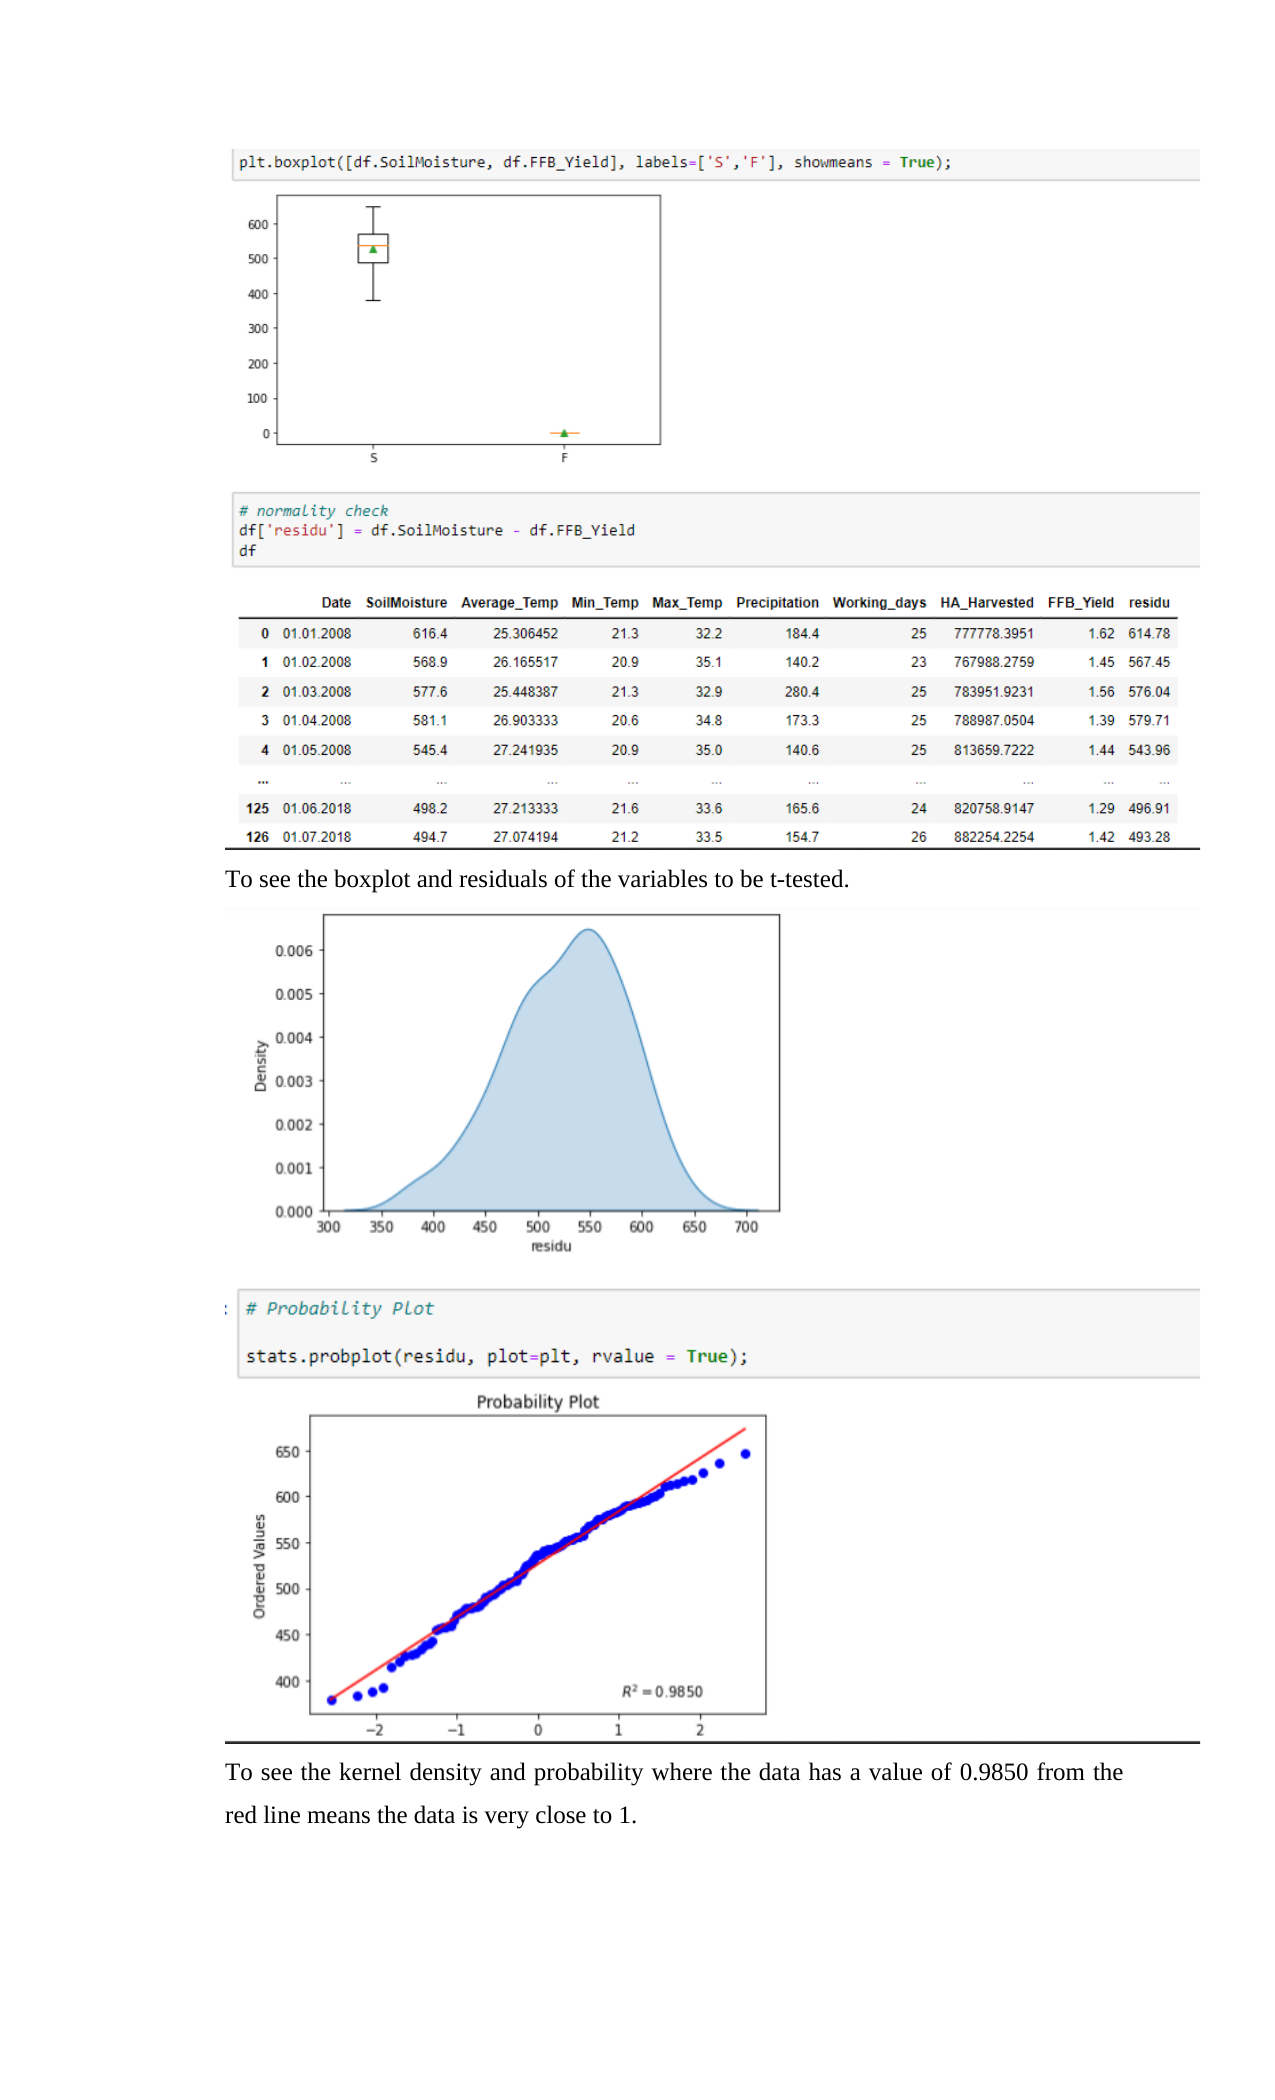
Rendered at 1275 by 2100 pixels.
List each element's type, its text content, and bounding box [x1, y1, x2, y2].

list To see the boxplot and residuals of the variables to be t-tested. [225, 864, 1125, 893]
picture [225, 907, 1200, 1744]
list To see the kernel density and probability where the data has a value of 0.9850 from the red line means the data is very close to 1. [225, 1757, 1125, 1829]
picture [225, 149, 1200, 850]
